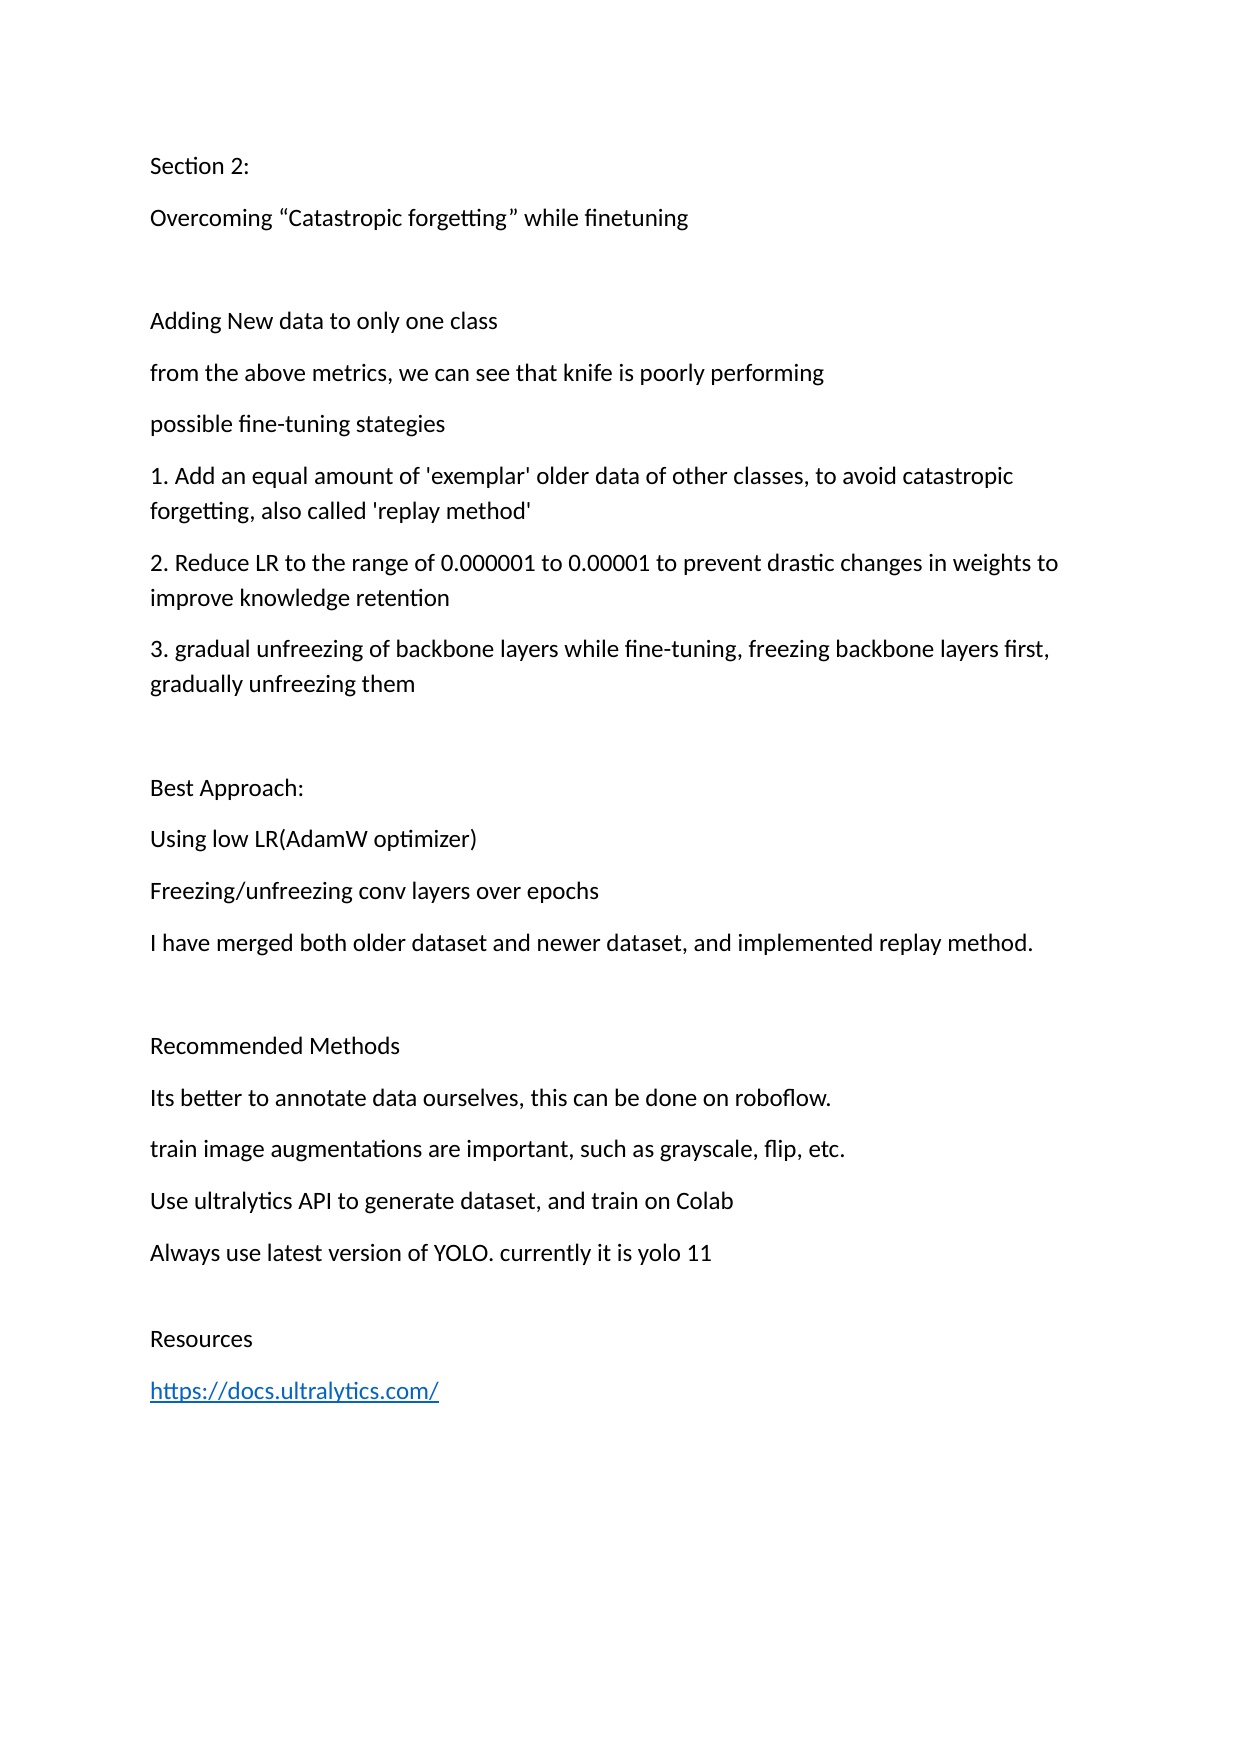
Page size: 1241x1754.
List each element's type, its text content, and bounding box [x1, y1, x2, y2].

text Resources [150, 1323, 1090, 1354]
text Section 2: [150, 150, 1090, 181]
text 3. gradual unfreezing of backbone layers while fine-tuning, freezing backbone layers first, gradually unfreezing them [150, 633, 1090, 699]
text 2. Reduce LR to the range of 0.000001 to 0.00001 to prevent drastic changes in weights to improve knowledge retention [150, 547, 1090, 612]
text Recommended Methods [150, 1030, 1090, 1061]
text train image augmentations are important, such as grayscale, flip, etc. [150, 1133, 1090, 1164]
text Freezing/unfreezing conv layers over epochs [150, 875, 1090, 906]
text from the above metrics, we can see that knife is poorly performing [150, 357, 1090, 387]
text Best Approach: [150, 772, 1090, 802]
text 1. Add an equal amount of 'exemplar' older data of other classes, to avoid catastropic forgetting, also called 'replay method' [150, 460, 1090, 526]
text I have merged both older dataset and newer dataset, and implemented replay method. [150, 927, 1090, 957]
text Always use latest version of YOLO. currently it is yolo 11 [150, 1237, 1090, 1302]
text Using low LR(AdamW optimizer) [150, 823, 1090, 854]
text Its better to annotate data ourselves, this can be done on roboflow. [150, 1082, 1090, 1112]
text Overcoming “Catastropic forgetting” while finetuning [150, 202, 1090, 232]
text possible fine-tuning stategies [150, 408, 1090, 439]
text https://docs.ultralytics.com/ [150, 1375, 1090, 1406]
text Adding New data to only one class [150, 305, 1090, 336]
text Use ultralytics API to generate dataset, and train on Colab [150, 1185, 1090, 1216]
